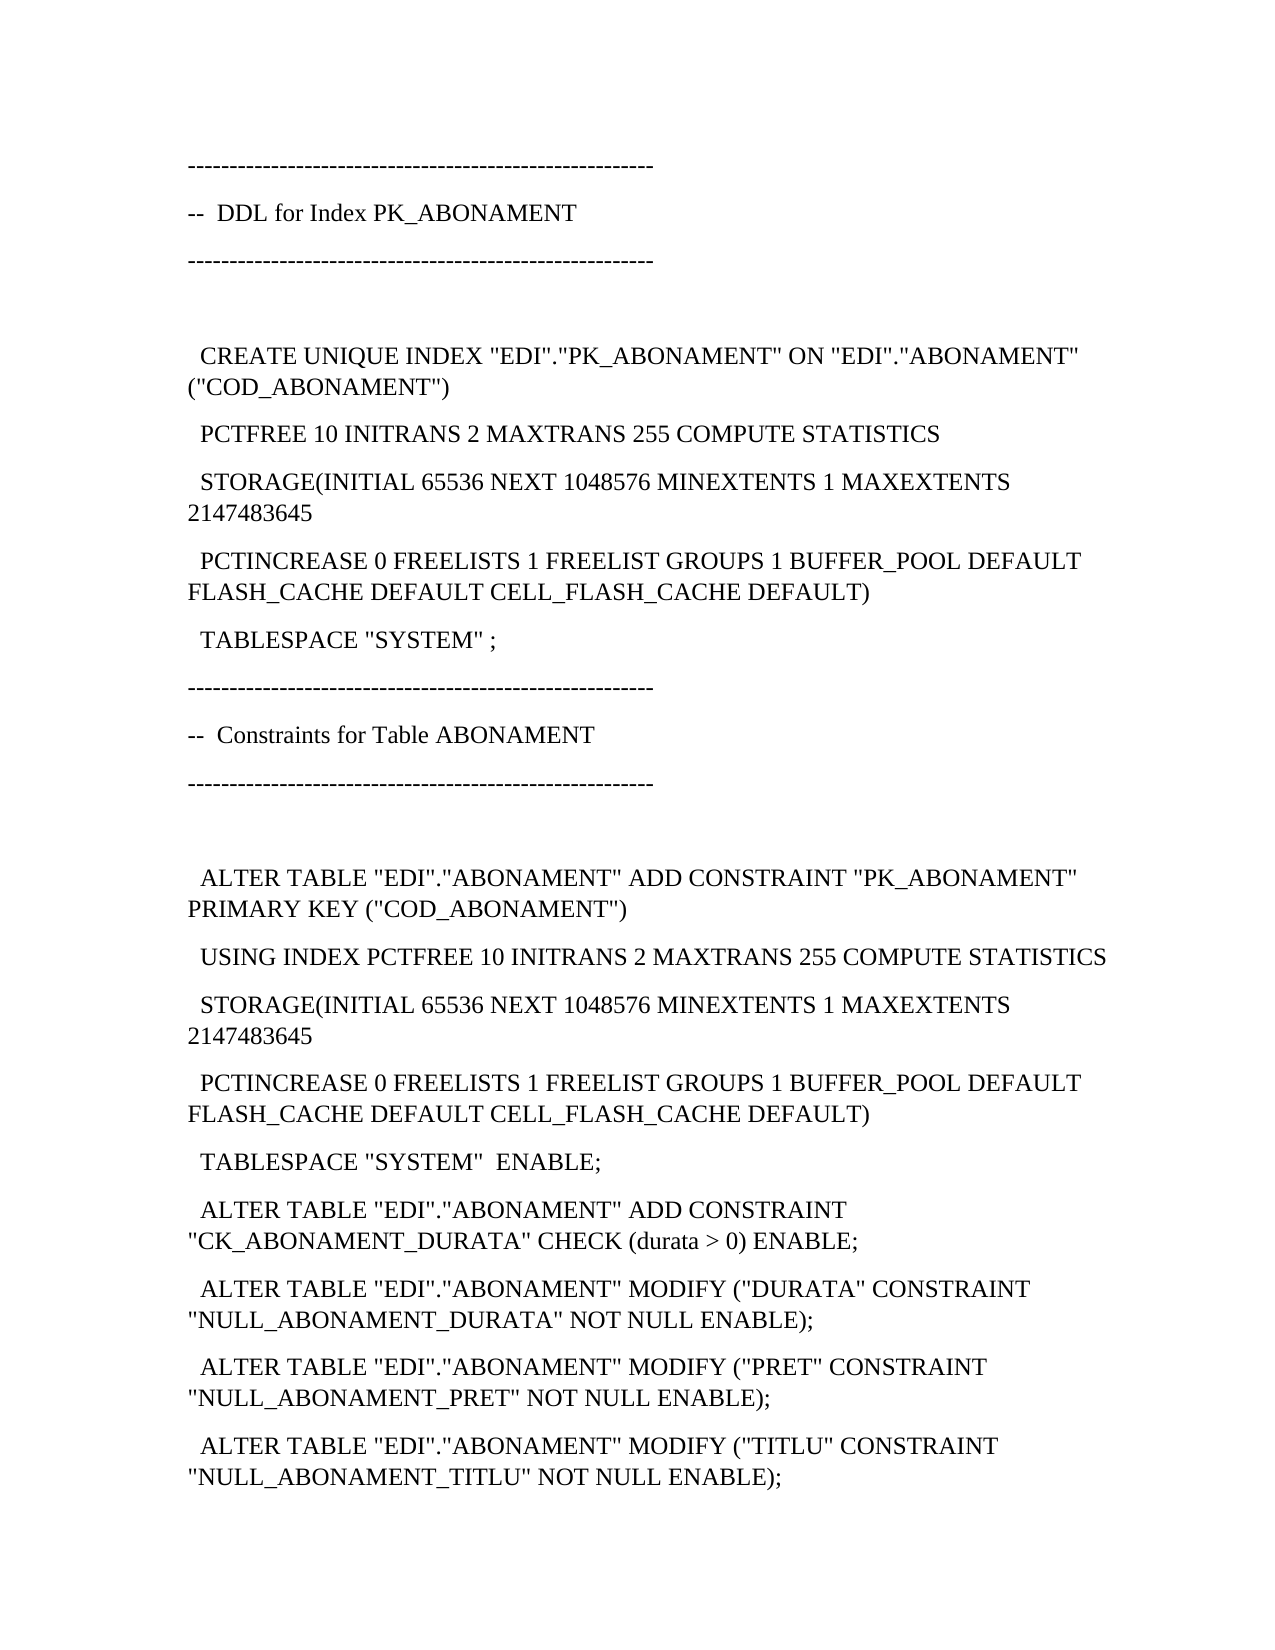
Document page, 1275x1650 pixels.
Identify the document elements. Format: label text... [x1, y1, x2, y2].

text -- Constraints for Table ABONAMENT [187, 720, 1125, 749]
text ALTER TABLE "EDI"."ABONAMENT" ADD CONSTRAINT "CK_ABONAMENT_DURATA" CHECK (durata > 0) ENABLE; [187, 1195, 1125, 1255]
text ALTER TABLE "EDI"."ABONAMENT" MODIFY ("PRET" CONSTRAINT "NULL_ABONAMENT_PRET" NOT NULL ENABLE); [187, 1352, 1125, 1412]
text PCTINCREASE 0 FREELISTS 1 FREELIST GROUPS 1 BUFFER_POOL DEFAULT FLASH_CACHE DEFAULT CELL_FLASH_CACHE DEFAULT) [187, 546, 1125, 606]
text -------------------------------------------------------- [187, 245, 1125, 274]
text STORAGE(INITIAL 65536 NEXT 1048576 MINEXTENTS 1 MAXEXTENTS 2147483645 [187, 467, 1125, 527]
text ALTER TABLE "EDI"."ABONAMENT" MODIFY ("DURATA" CONSTRAINT "NULL_ABONAMENT_DURATA" NOT NULL ENABLE); [187, 1274, 1125, 1333]
text TABLESPACE "SYSTEM" ENABLE; [187, 1147, 1125, 1176]
text -------------------------------------------------------- [187, 768, 1125, 797]
text USING INDEX PCTFREE 10 INITRANS 2 MAXTRANS 255 COMPUTE STATISTICS [187, 942, 1125, 971]
text PCTINCREASE 0 FREELISTS 1 FREELIST GROUPS 1 BUFFER_POOL DEFAULT FLASH_CACHE DEFAULT CELL_FLASH_CACHE DEFAULT) [187, 1068, 1125, 1128]
text TABLESPACE "SYSTEM" ; [187, 625, 1125, 653]
text ALTER TABLE "EDI"."ABONAMENT" ADD CONSTRAINT "PK_ABONAMENT" PRIMARY KEY ("COD_ABONAMENT") [187, 863, 1125, 923]
text STORAGE(INITIAL 65536 NEXT 1048576 MINEXTENTS 1 MAXEXTENTS 2147483645 [187, 990, 1125, 1049]
text PCTFREE 10 INITRANS 2 MAXTRANS 255 COMPUTE STATISTICS [187, 419, 1125, 448]
text -------------------------------------------------------- [187, 150, 1125, 179]
text -- DDL for Index PK_ABONAMENT [187, 198, 1125, 226]
text -------------------------------------------------------- [187, 672, 1125, 701]
text ALTER TABLE "EDI"."ABONAMENT" MODIFY ("TITLU" CONSTRAINT "NULL_ABONAMENT_TITLU" NOT NULL ENABLE); [187, 1431, 1125, 1491]
text CREATE UNIQUE INDEX "EDI"."PK_ABONAMENT" ON "EDI"."ABONAMENT" ("COD_ABONAMENT") [187, 341, 1125, 401]
